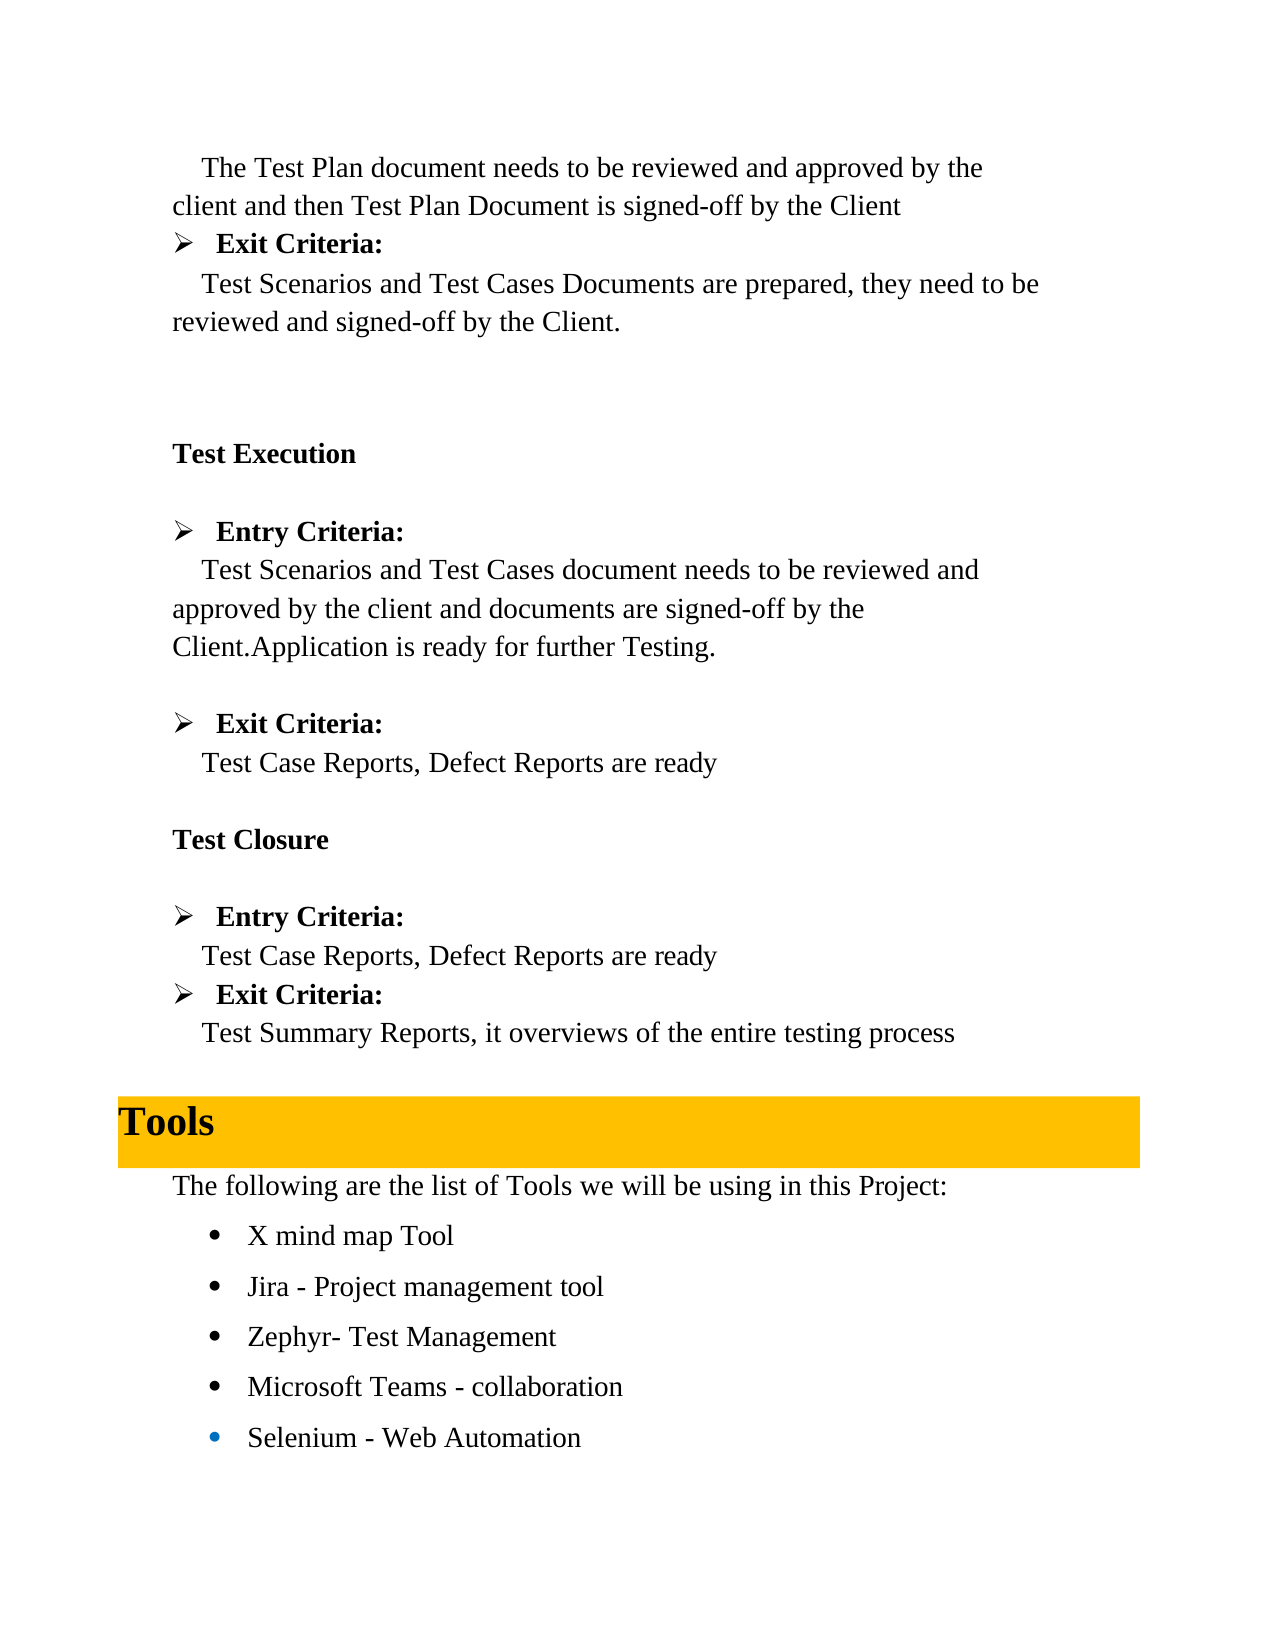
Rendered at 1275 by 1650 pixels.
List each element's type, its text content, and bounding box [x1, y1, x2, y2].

text The Test Plan document needs to be reviewed and approved by the client and then Test Plan Document is signed-off by the Client [172, 150, 1046, 222]
text Test Summary Reports, it overviews of the entire testing process [201, 1015, 1125, 1049]
text Test Scenarios and Test Cases document needs to be reviewed and approved by the client and documents are signed-off by the Client.Application is ready for further Testing. [172, 552, 1046, 663]
subtitle Exit Criteria: [172, 227, 1125, 261]
list Jira - Project management tool [209, 1269, 1125, 1303]
text The following are the list of Tools we will be using in this Project: [172, 1094, 1125, 1202]
subtitle Test Closure [172, 822, 1125, 856]
subtitle Exit Criteria: [172, 707, 1125, 740]
list Selenium - Web Automation [209, 1420, 1125, 1454]
list Microsoft Teams - collaboration [209, 1369, 1125, 1403]
text Test Case Reports, Defect Reports are ready [201, 745, 1125, 779]
list Entry Criteria: [172, 899, 1125, 933]
list X mind map Tool [209, 1218, 1125, 1252]
subtitle Test Execution [172, 437, 1125, 470]
text Test Case Reports, Defect Reports are ready [201, 938, 1125, 972]
text Test Scenarios and Test Cases Documents are prepared, they need to be reviewed and signed-off by the Client. [172, 266, 1046, 338]
list Zephyr- Test Management [209, 1319, 1125, 1353]
subtitle Exit Criteria: [172, 977, 1125, 1010]
list Entry Criteria: [172, 514, 1125, 547]
